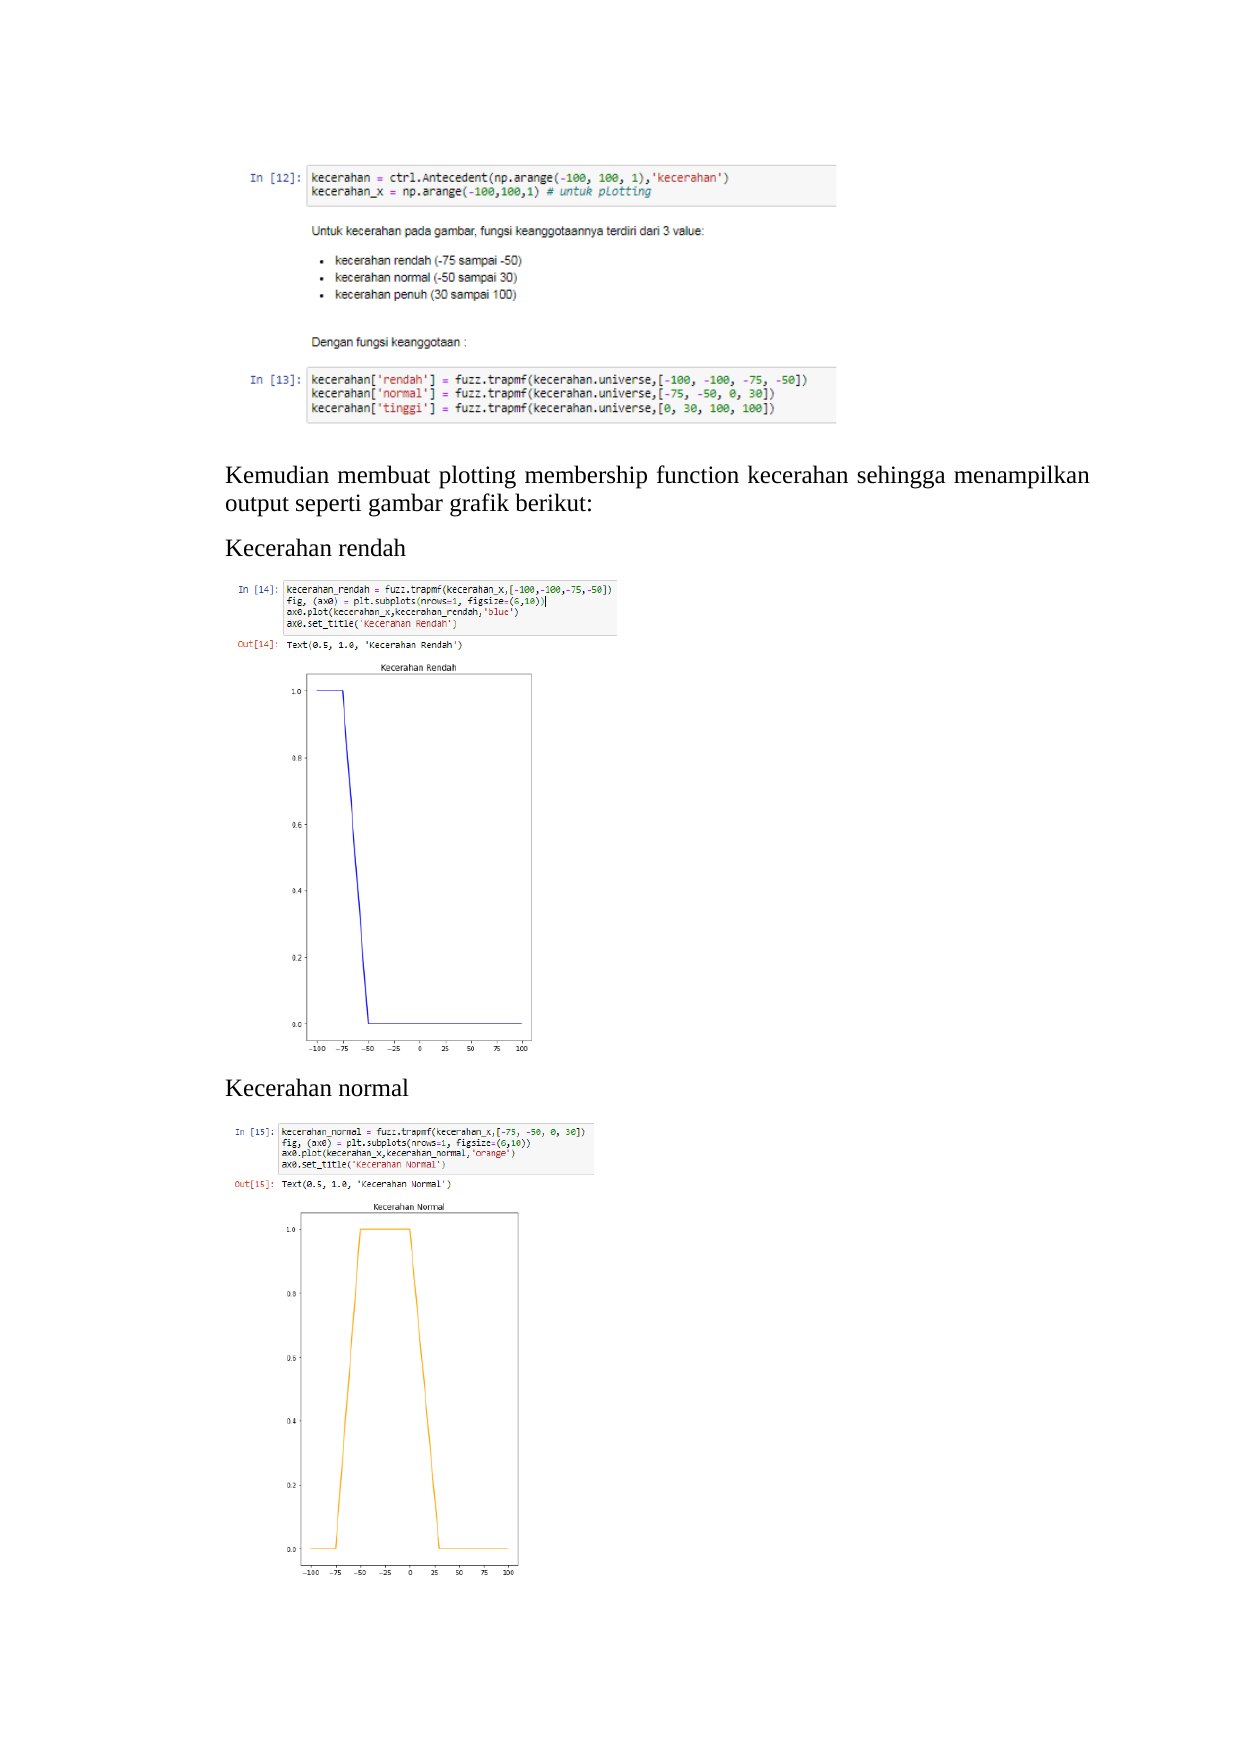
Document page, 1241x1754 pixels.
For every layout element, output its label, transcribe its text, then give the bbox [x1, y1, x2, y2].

subtitle Kemudian membuat plotting membership function kecerahan sehingga menampilkan output seperti gambar grafik berikut: [225, 460, 1090, 517]
subtitle Kecerahan normal [225, 1073, 1090, 1102]
picture [225, 577, 617, 1058]
picture [225, 1118, 594, 1586]
picture [225, 150, 837, 444]
subtitle Kecerahan rendah [225, 533, 1090, 562]
